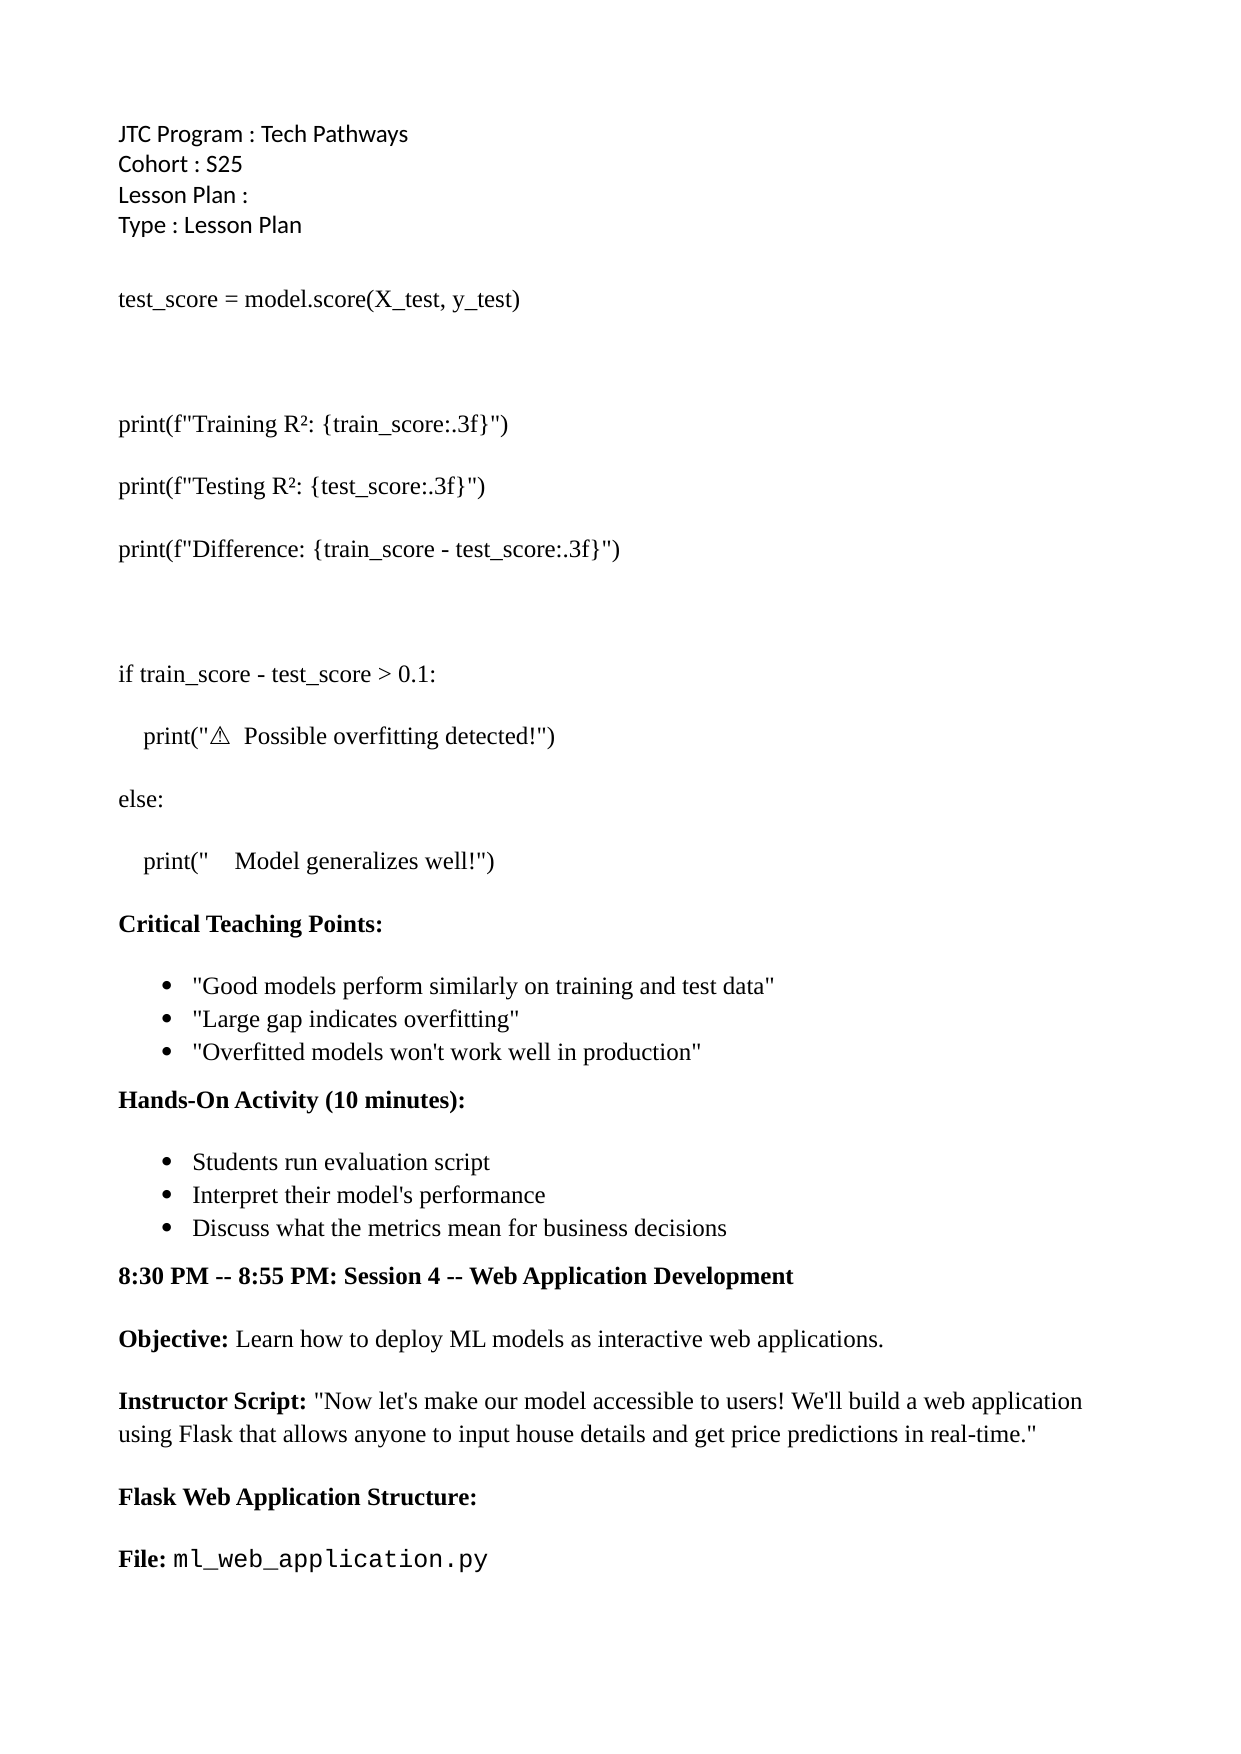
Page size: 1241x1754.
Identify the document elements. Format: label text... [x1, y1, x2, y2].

text test_score = model.score(X_test, y_test) [118, 284, 1122, 313]
text print("⚠️ Possible overfitting detected!") [118, 721, 1122, 750]
text Objective: Learn how to deploy ML models as interactive web applications. [118, 1324, 1122, 1352]
list Discuss what the metrics mean for business decisions [162, 1213, 1122, 1242]
text print("✅ Model generalizes well!") [118, 846, 1122, 875]
text Instructor Script: "Now let's make our model accessible to users! We'll build a web application using Flask that allows anyone to input house details and get price predictions in real-time." [118, 1386, 1122, 1448]
text print(f"Testing R²: {test_score:.3f}") [118, 471, 1122, 500]
list "Large gap indicates overfitting" [162, 1004, 1122, 1033]
text File: ml_web_application.py [118, 1544, 1122, 1575]
text print(f"Difference: {train_score - test_score:.3f}") [118, 534, 1122, 563]
text Critical Teaching Points: [118, 909, 1122, 938]
list "Good models perform similarly on training and test data" [162, 971, 1122, 1000]
list Students run evaluation script [162, 1147, 1122, 1176]
text if train_score - test_score > 0.1: [118, 659, 1122, 688]
text print(f"Training R²: {train_score:.3f}") [118, 409, 1122, 438]
subtitle 8:30 PM -- 8:55 PM: Session 4 -- Web Application Development [118, 1261, 1122, 1290]
text else: [118, 784, 1122, 813]
text Hands-On Activity (10 minutes): [118, 1085, 1122, 1114]
list Interpret their model's performance [162, 1181, 1122, 1209]
list "Overfitted models won't work well in production" [162, 1037, 1122, 1066]
subtitle Flask Web Application Structure: [118, 1482, 1122, 1510]
